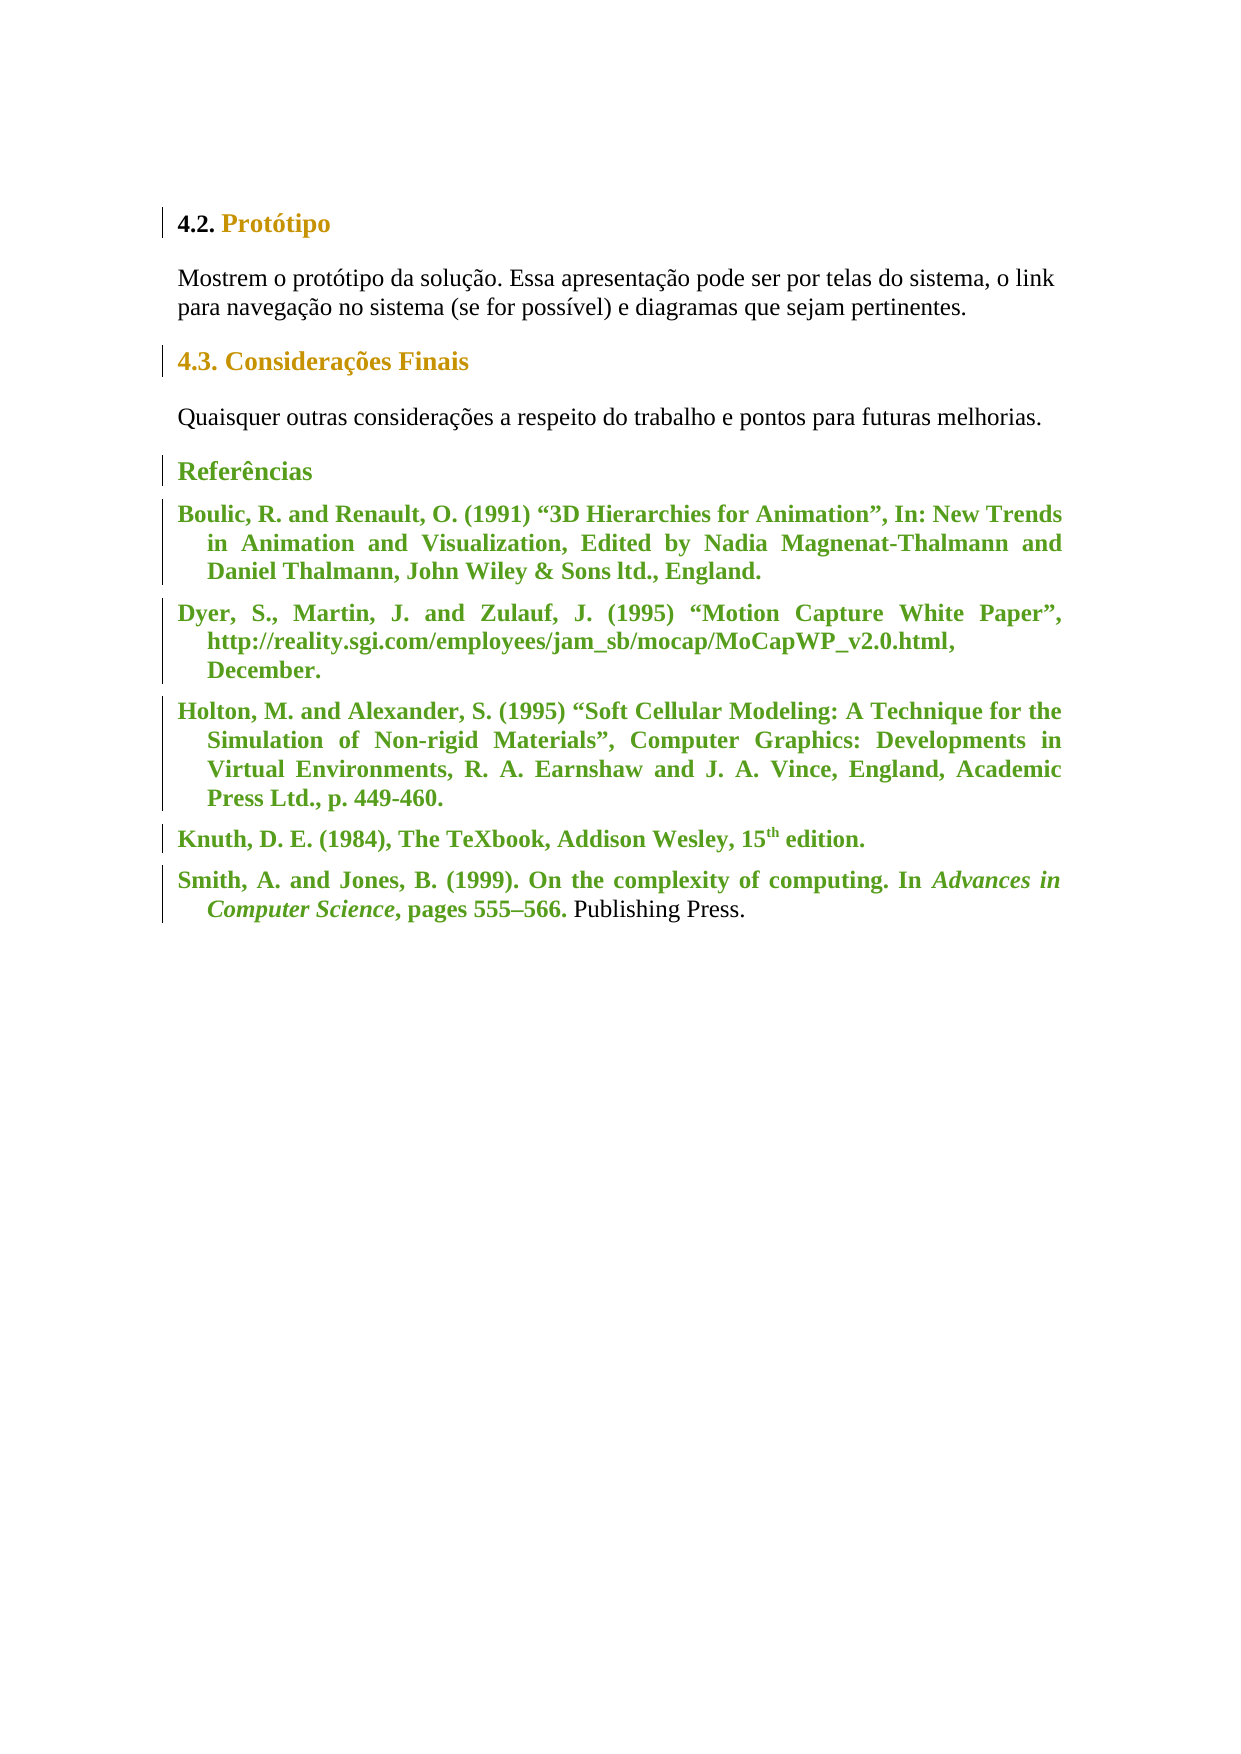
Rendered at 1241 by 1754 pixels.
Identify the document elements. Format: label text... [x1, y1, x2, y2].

text Knuth, D. E. (1984), The TeXbook, Addison Wesley, 15th edition. [177, 824, 1063, 853]
text Dyer, S., Martin, J. and Zulauf, J. (1995) “Motion Capture White Paper”, http://reality.sgi.com/employees/jam_sb/mocap/MoCapWP_v2.0.html, December. [177, 598, 1063, 684]
text Holton, M. and Alexander, S. (1995) “Soft Cellular Modeling: A Technique for the Simulation of Non-rigid Materials”, Computer Graphics: Developments in Virtual Environments, R. A. Earnshaw and J. A. Vince, England, Academic Press Ltd., p. 449-460. [177, 696, 1063, 811]
text Boulic, R. and Renault, O. (1991) “3D Hierarchies for Animation”, In: New Trends in Animation and Visualization, Edited by Nadia Magnenat-Thalmann and Daniel Thalmann, John Wiley & Sons ltd., England. [177, 499, 1063, 585]
text Mostrem o protótipo da solução. Essa apresentação pode ser por telas do sistema, o link para navegação no sistema (se for possível) e diagramas que sejam pertinentes. [177, 263, 1063, 320]
text Referências [177, 455, 1063, 486]
text 4.3. Considerações Finais [177, 345, 1063, 377]
text Smith, A. and Jones, B. (1999). On the complexity of computing. In Advances in Computer Science, pages 555–566. Publishing Press. [177, 865, 1063, 923]
text Quaisquer outras considerações a respeito do trabalho e pontos para futuras melhorias. [177, 402, 1063, 430]
text 4.2. Protótipo [177, 207, 1063, 238]
